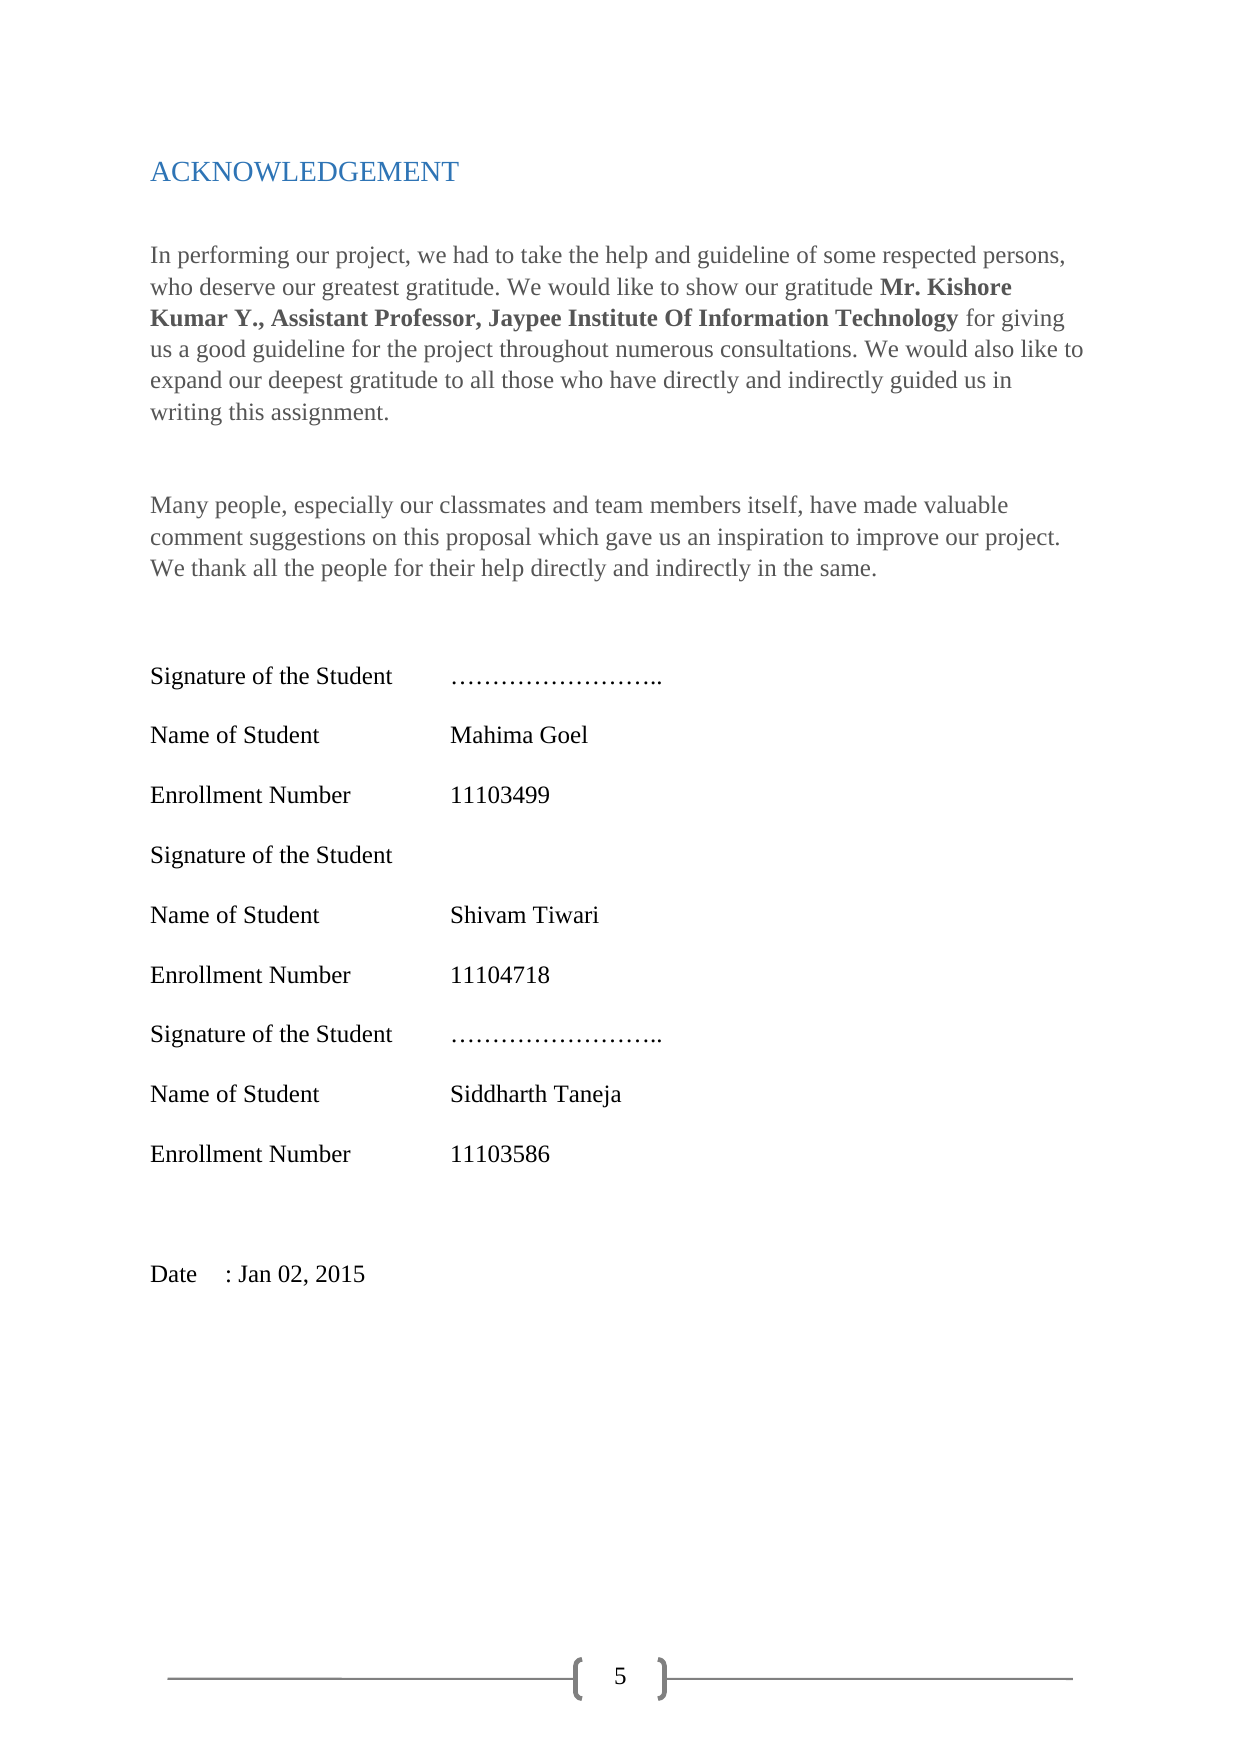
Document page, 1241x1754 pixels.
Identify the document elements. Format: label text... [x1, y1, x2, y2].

text Signature of the Student …………………….. [150, 661, 1090, 689]
text Enrollment Number 11103499 [150, 780, 1090, 809]
text Name of Student Mahima Goel [150, 721, 1090, 749]
subtitle ACKNOWLEDGEMENT [150, 154, 1090, 188]
text Many people, especially our classmates and team members itself, have made valuable comment suggestions on this proposal which gave us an inspiration to improve our project. We thank all the people for their help directly and indirectly in the same. [150, 488, 1090, 582]
text Signature of the Student …………………….. [150, 1019, 1090, 1048]
text Enrollment Number 11104718 [150, 960, 1090, 988]
text Signature of the Student [150, 840, 1090, 869]
text Name of Student Siddharth Taneja [150, 1079, 1090, 1108]
text Name of Student Shivam Tiwari [150, 900, 1090, 929]
text Date : Jan 02, 2015 [150, 1259, 1090, 1287]
text Enrollment Number 11103586 [150, 1139, 1090, 1168]
text In performing our project, we had to take the help and guideline of some respected persons, who deserve our greatest gratitude. We would like to show our gratitude Mr. Kishore Kumar Y., Assistant Professor, Jaypee Institute Of Information Technology for giving us a good guideline for the project throughout numerous consultations. We would also like to expand our deepest gratitude to all those who have directly and indirectly guided us in writing this assignment. [150, 238, 1090, 426]
